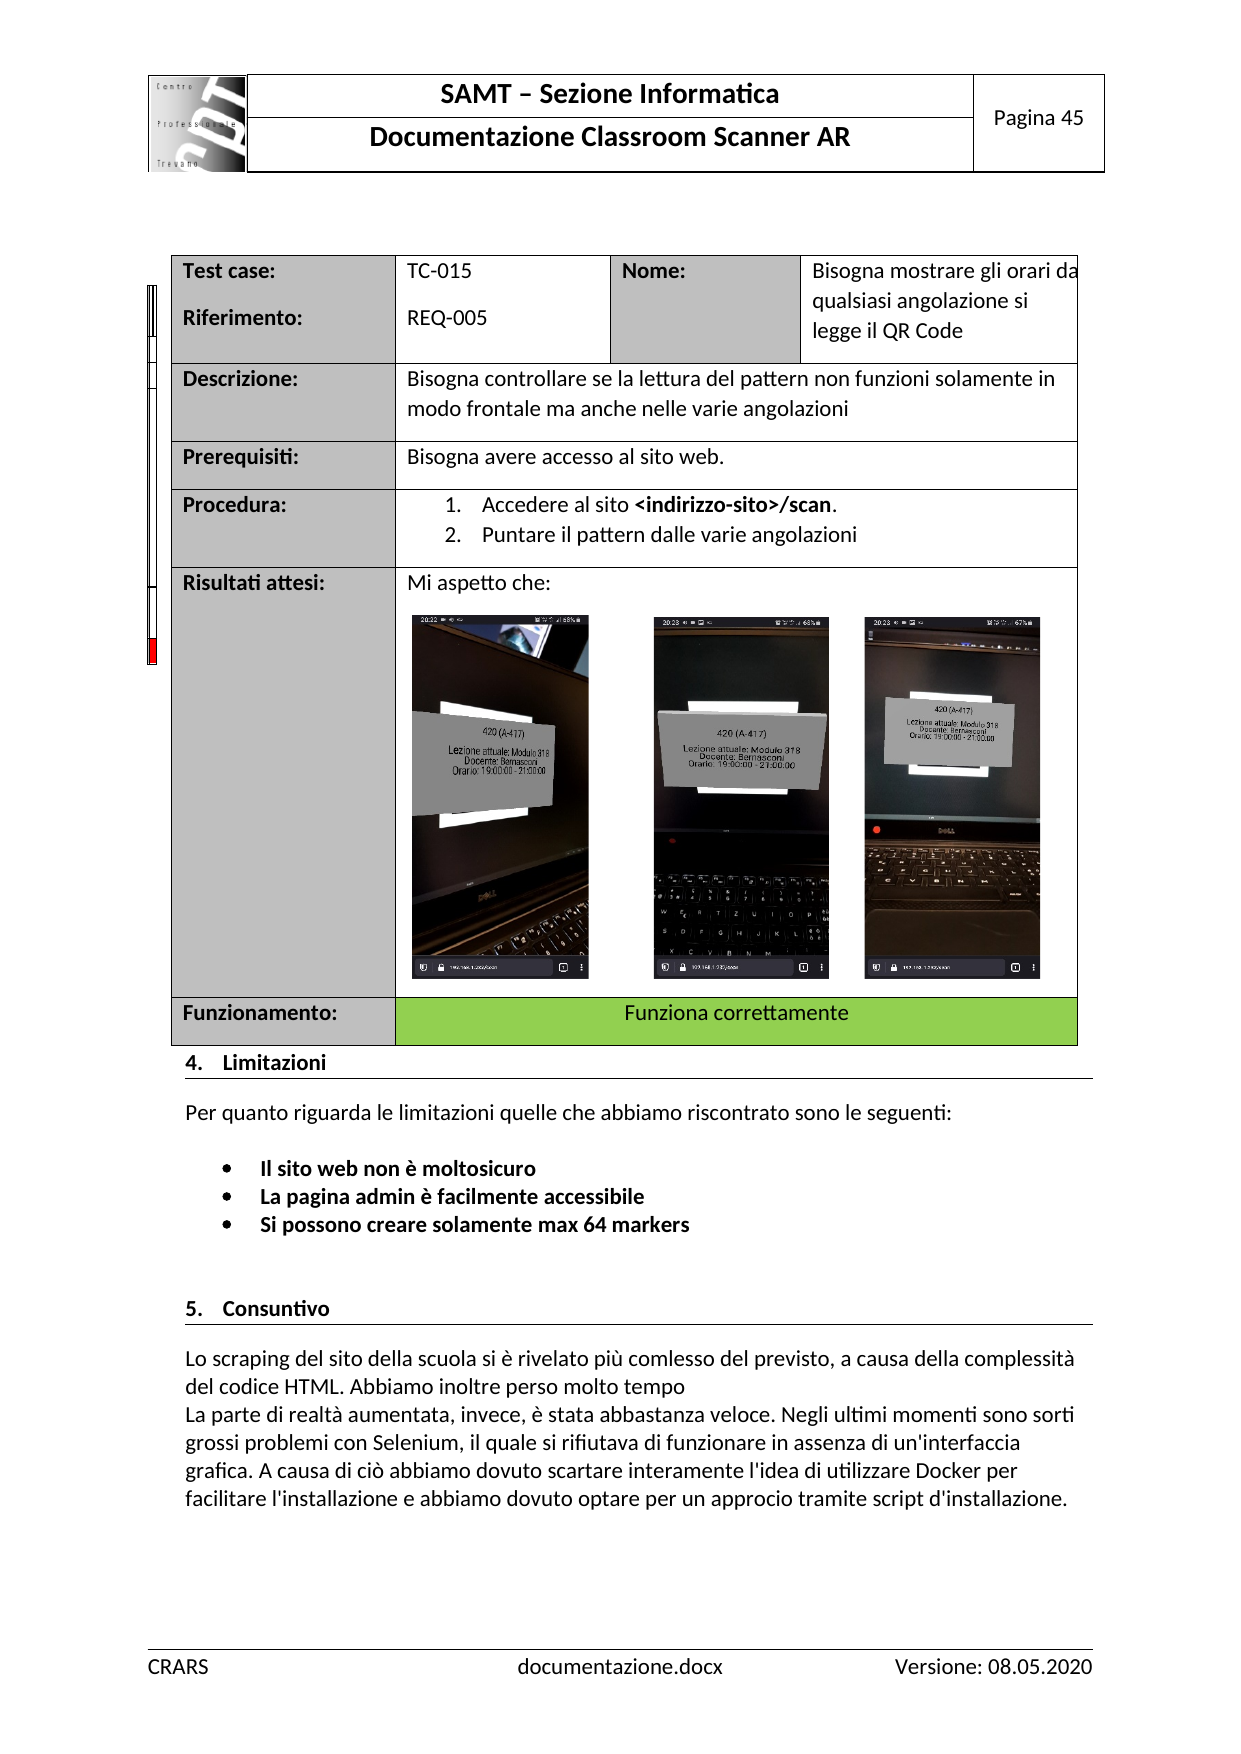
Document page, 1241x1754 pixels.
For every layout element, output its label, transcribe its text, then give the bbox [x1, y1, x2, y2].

list Consuntivo [185, 1294, 1093, 1324]
table_cell Procedura: [172, 490, 395, 567]
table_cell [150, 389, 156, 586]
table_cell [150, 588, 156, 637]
table_header TC-015 REQ-005 [396, 256, 610, 363]
table_cell Accedere al sito <indirizzo-sito>/scan. Puntare il pattern dalle varie angolazioni [396, 490, 1077, 567]
text La parte di realtà aumentata, invece, è stata abbastanza veloce. Negli ultimi momenti sono sorti grossi problemi con Selenium, il quale si rifiutava di funzionare in assenza di un'interfaccia grafica. A causa di ciò abbiamo dovuto scartare interamente l'idea di utilizzare Docker per facilitare l'installazione e abbiamo dovuto optare per un approcio tramite script d'installazione. [185, 1400, 1093, 1512]
table_cell Funziona correttamente [396, 998, 1077, 1045]
list Il sito web non è moltosicuroPerPwPerdbjfibhdfbikhjhkvjhv [223, 1154, 1093, 1182]
text Per quanto riguarda le limitazioni quelle che abbiamo riscontrato sono le seguenti: [185, 1098, 1093, 1126]
list La pagina admin è facilmente accessibile [223, 1182, 1093, 1210]
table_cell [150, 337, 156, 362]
table_cell Descrizione: [172, 364, 395, 441]
table_cell Bisogna avere accesso al sito web. [396, 442, 1077, 489]
table_cell Bisogna controllare se la lettura del pattern non funzioni solamente in modo frontale ma anche nelle varie angolazioni [396, 364, 1077, 441]
table_cell Risultati attesi: [172, 568, 395, 997]
table_header Test case: Riferimento: [172, 256, 395, 363]
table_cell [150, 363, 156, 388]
text Lo scraping del sito della scuola si è rivelato più comlesso del previsto, a causa della complessità del codice HTML. Abbiamo inoltre perso molto tempo [185, 1344, 1093, 1400]
table_cell Prerequisiti: [172, 442, 395, 489]
table_cell Funzionamento: [172, 998, 395, 1045]
picture [653, 617, 829, 979]
picture [864, 617, 1040, 979]
table_cell Mi aspetto che: [396, 568, 1077, 997]
table_header Nome: [611, 256, 800, 363]
list Si possono creare solamente max 64 markers [223, 1210, 1093, 1238]
picture [148, 74, 247, 172]
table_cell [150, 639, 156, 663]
picture [412, 615, 589, 979]
table_header Bisogna mostrare gli orari da qualsiasi angolazione si legge il QR Code [801, 256, 1077, 363]
